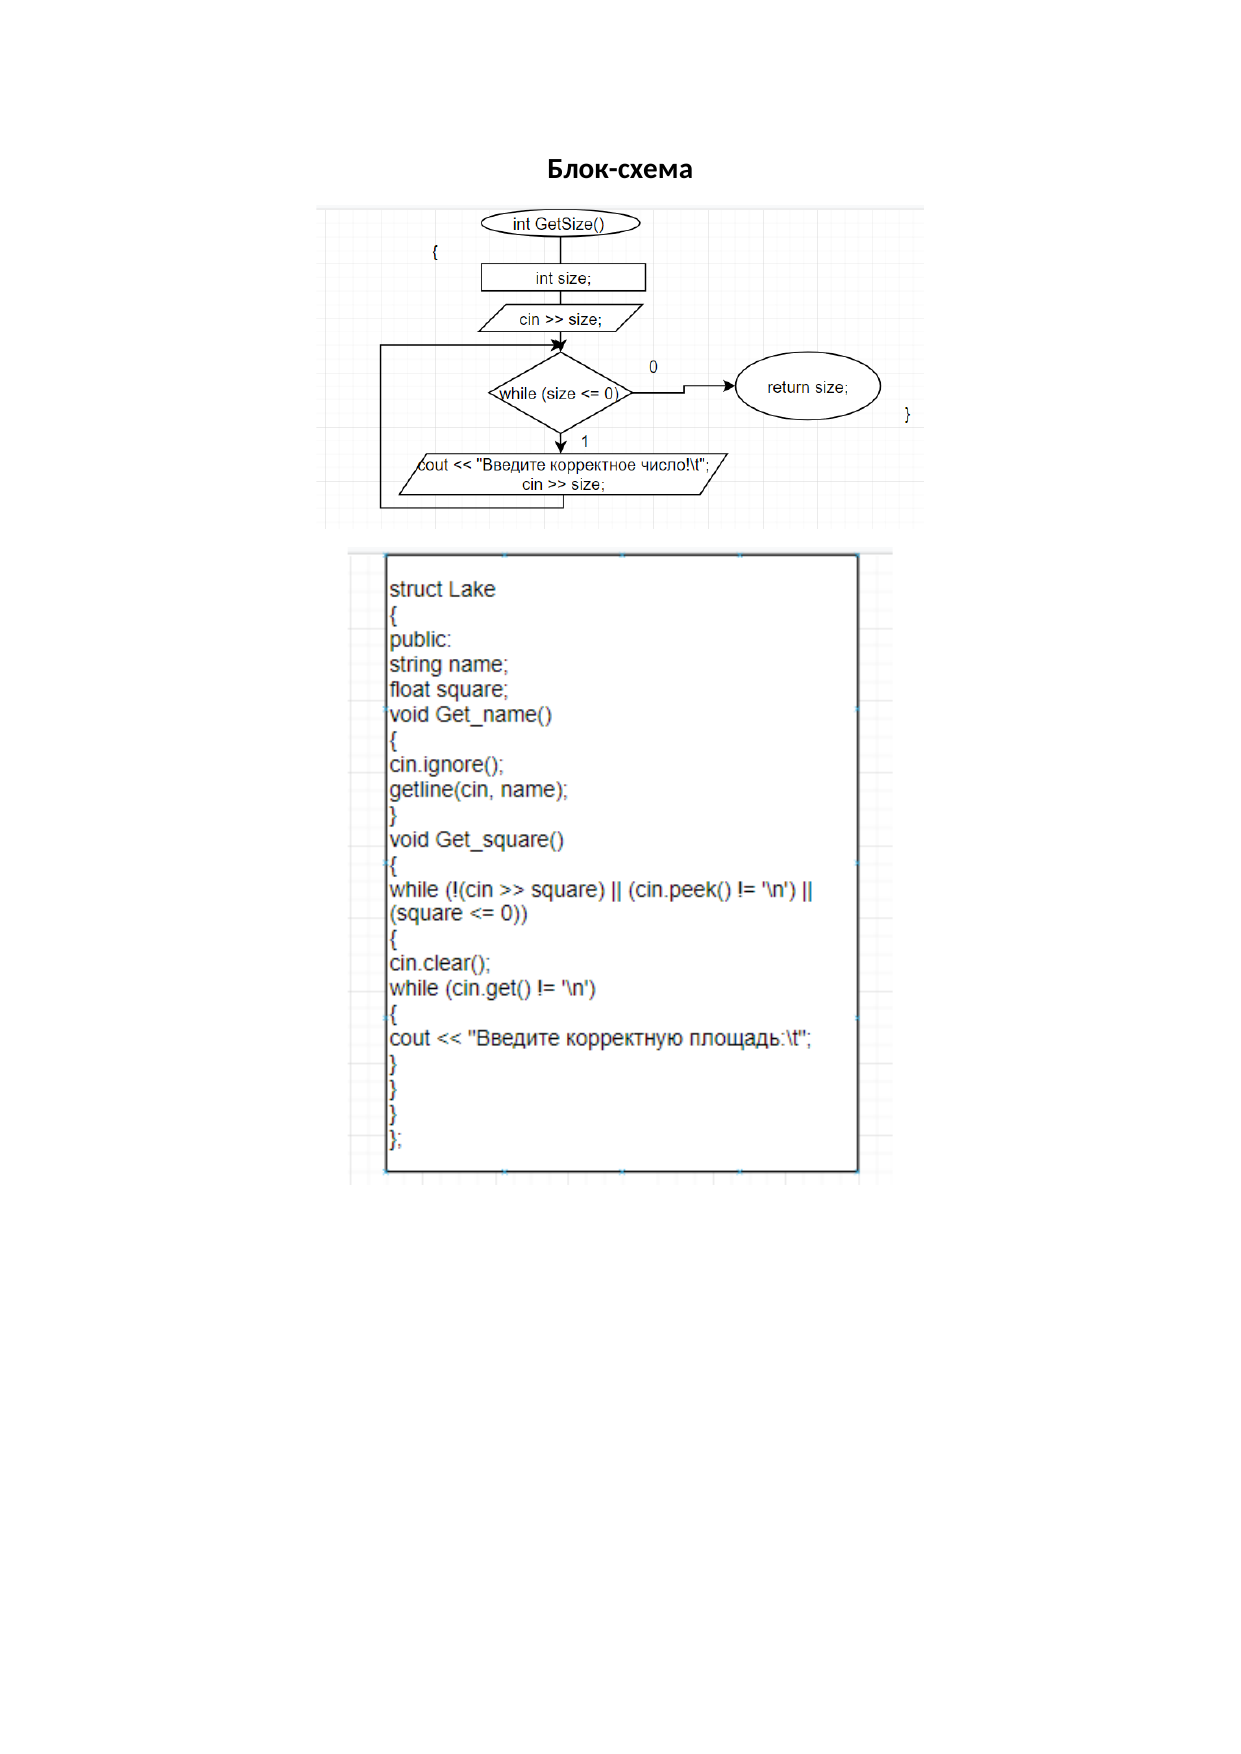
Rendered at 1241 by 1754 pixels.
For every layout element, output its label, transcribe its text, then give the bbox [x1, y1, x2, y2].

text Блок-схема [150, 150, 1090, 186]
